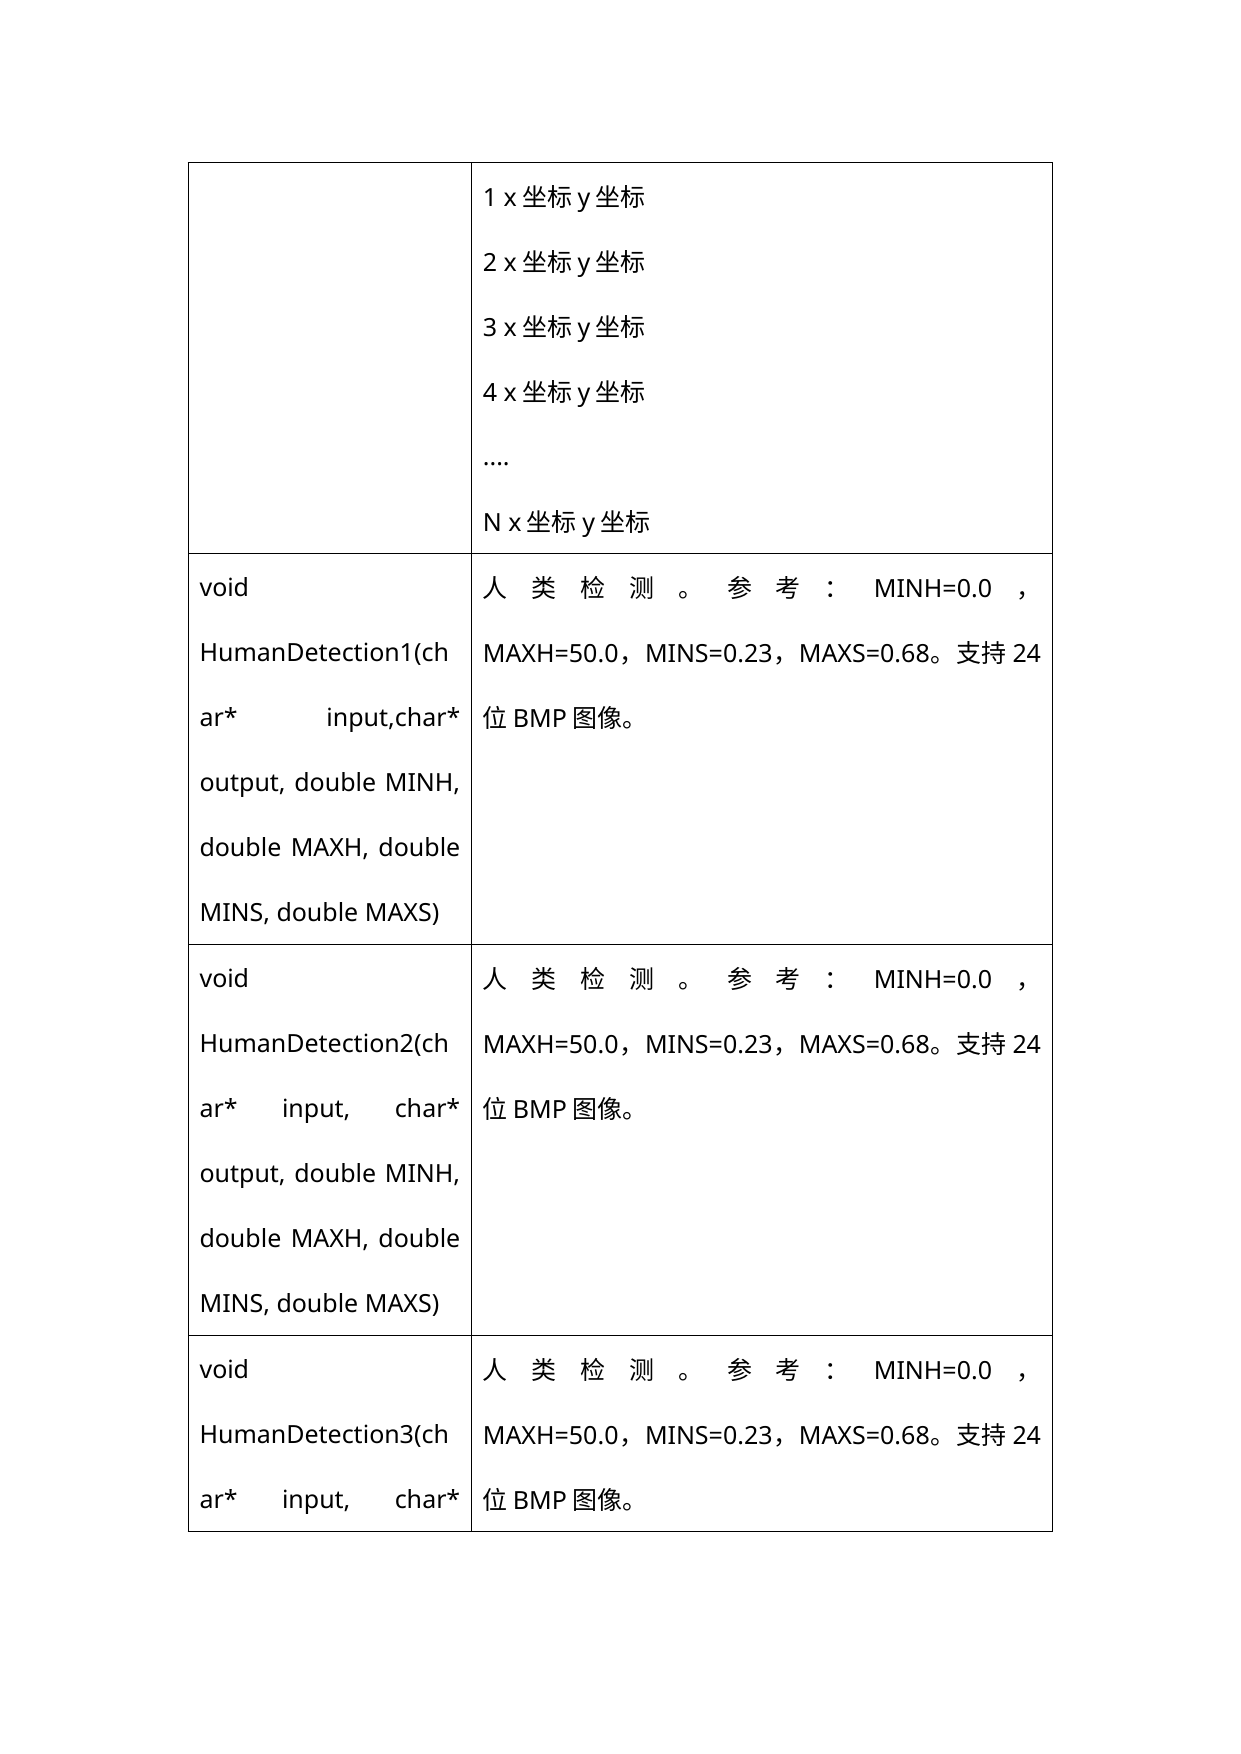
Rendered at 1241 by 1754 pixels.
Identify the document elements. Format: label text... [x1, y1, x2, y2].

table_cell 人类检测。参考：MINH=0.0， MAXH=50.0，MINS=0.23，MAXS=0.68。支持24位BMP图像。 [472, 945, 1052, 1335]
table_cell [472, 1336, 1052, 1531]
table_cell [189, 163, 471, 553]
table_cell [472, 163, 1052, 553]
table_cell void HumanDetection2(char* input, char* output, double MINH, double MAXH, double MINS, double MAXS) [189, 945, 471, 1335]
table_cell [189, 1336, 471, 1531]
table_cell void HumanDetection1(char* input,char* output, double MINH, double MAXH, double MINS, double MAXS) [189, 554, 471, 944]
table_cell 人类检测。参考：MINH=0.0， MAXH=50.0，MINS=0.23，MAXS=0.68。支持24位BMP图像。 [472, 554, 1052, 944]
